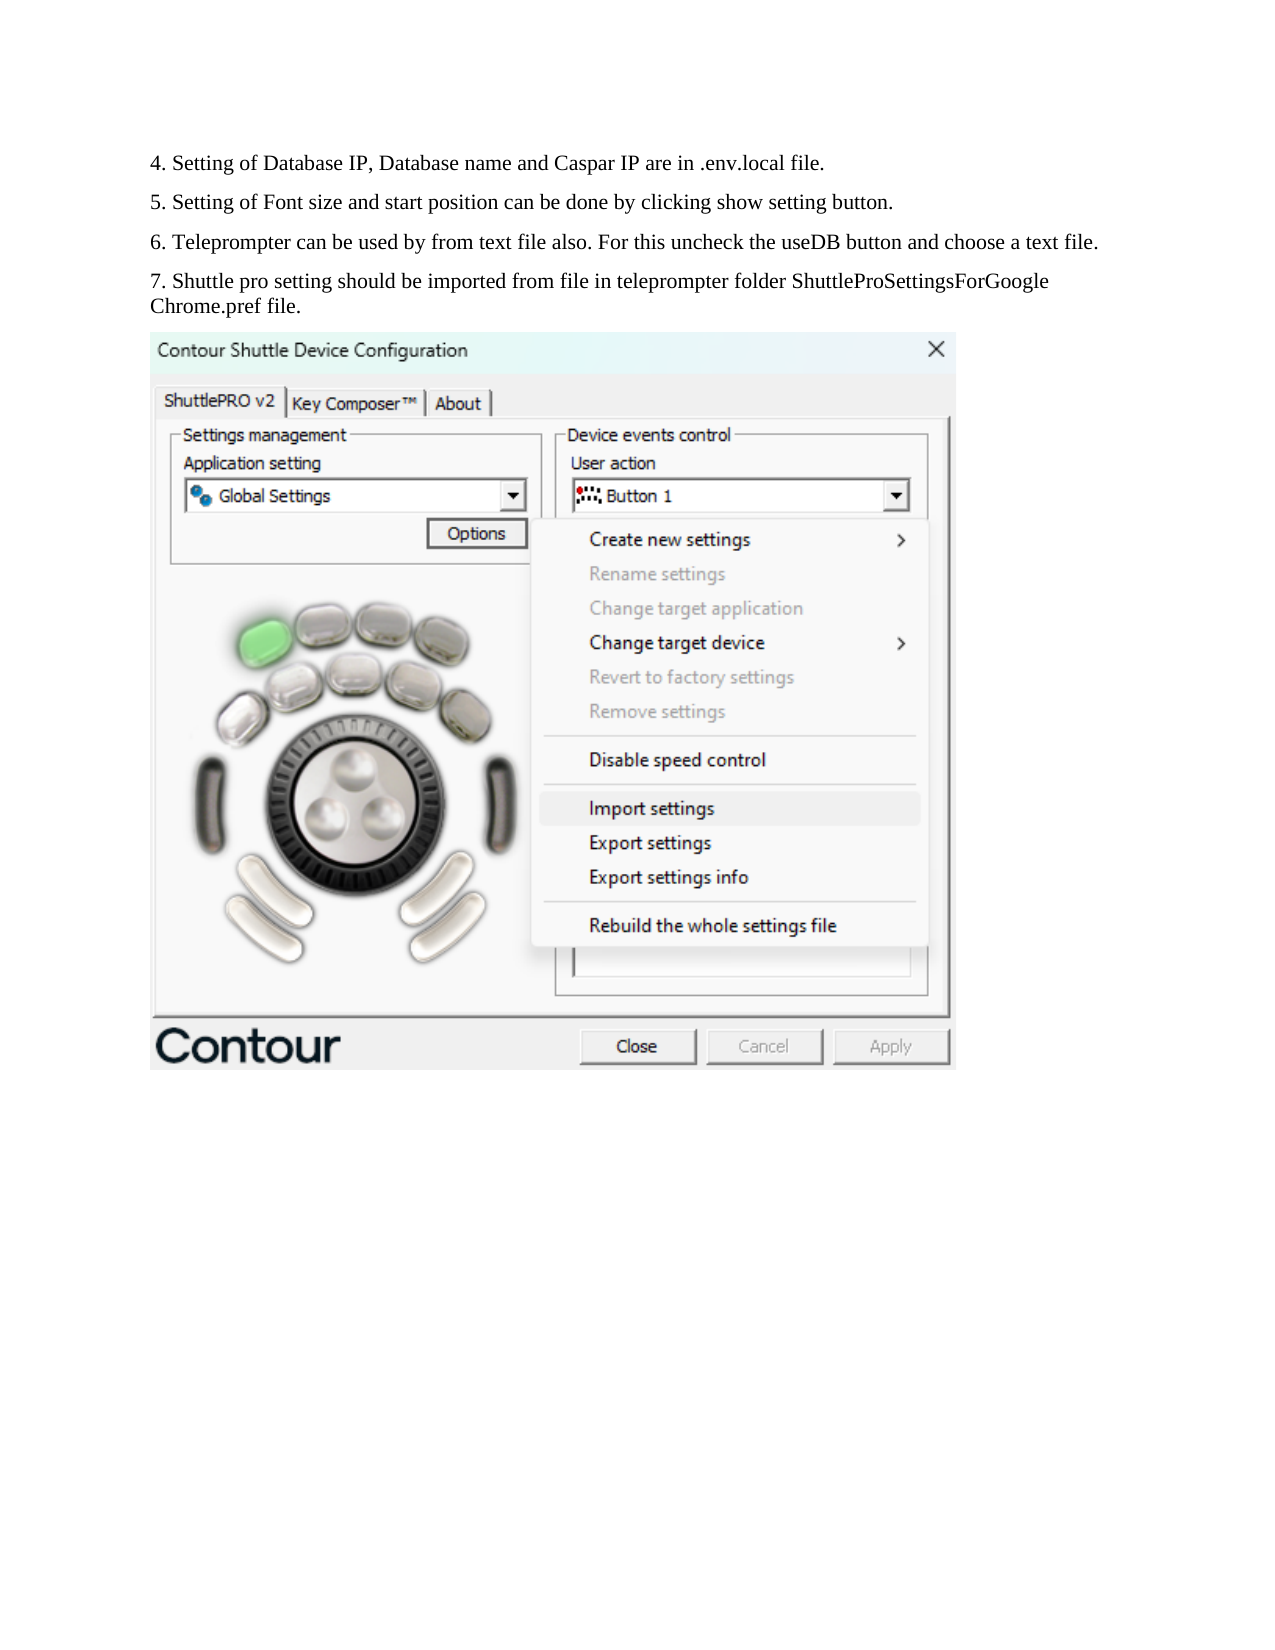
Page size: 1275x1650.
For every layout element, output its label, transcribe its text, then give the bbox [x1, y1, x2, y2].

picture [150, 332, 957, 1070]
text 6. Teleprompter can be used by from text file also. For this uncheck the useDB button and choose a text file. [150, 229, 1125, 254]
text 4. Setting of Database IP, Database name and Caspar IP are in .env.local file. [150, 150, 1125, 175]
text 7. Shuttle pro setting should be imported from file in teleprompter folder ShuttleProSettingsForGoogle Chrome.pref file. [150, 268, 1125, 318]
text 5. Setting of Font size and start position can be done by clicking show setting button. [150, 189, 1125, 214]
